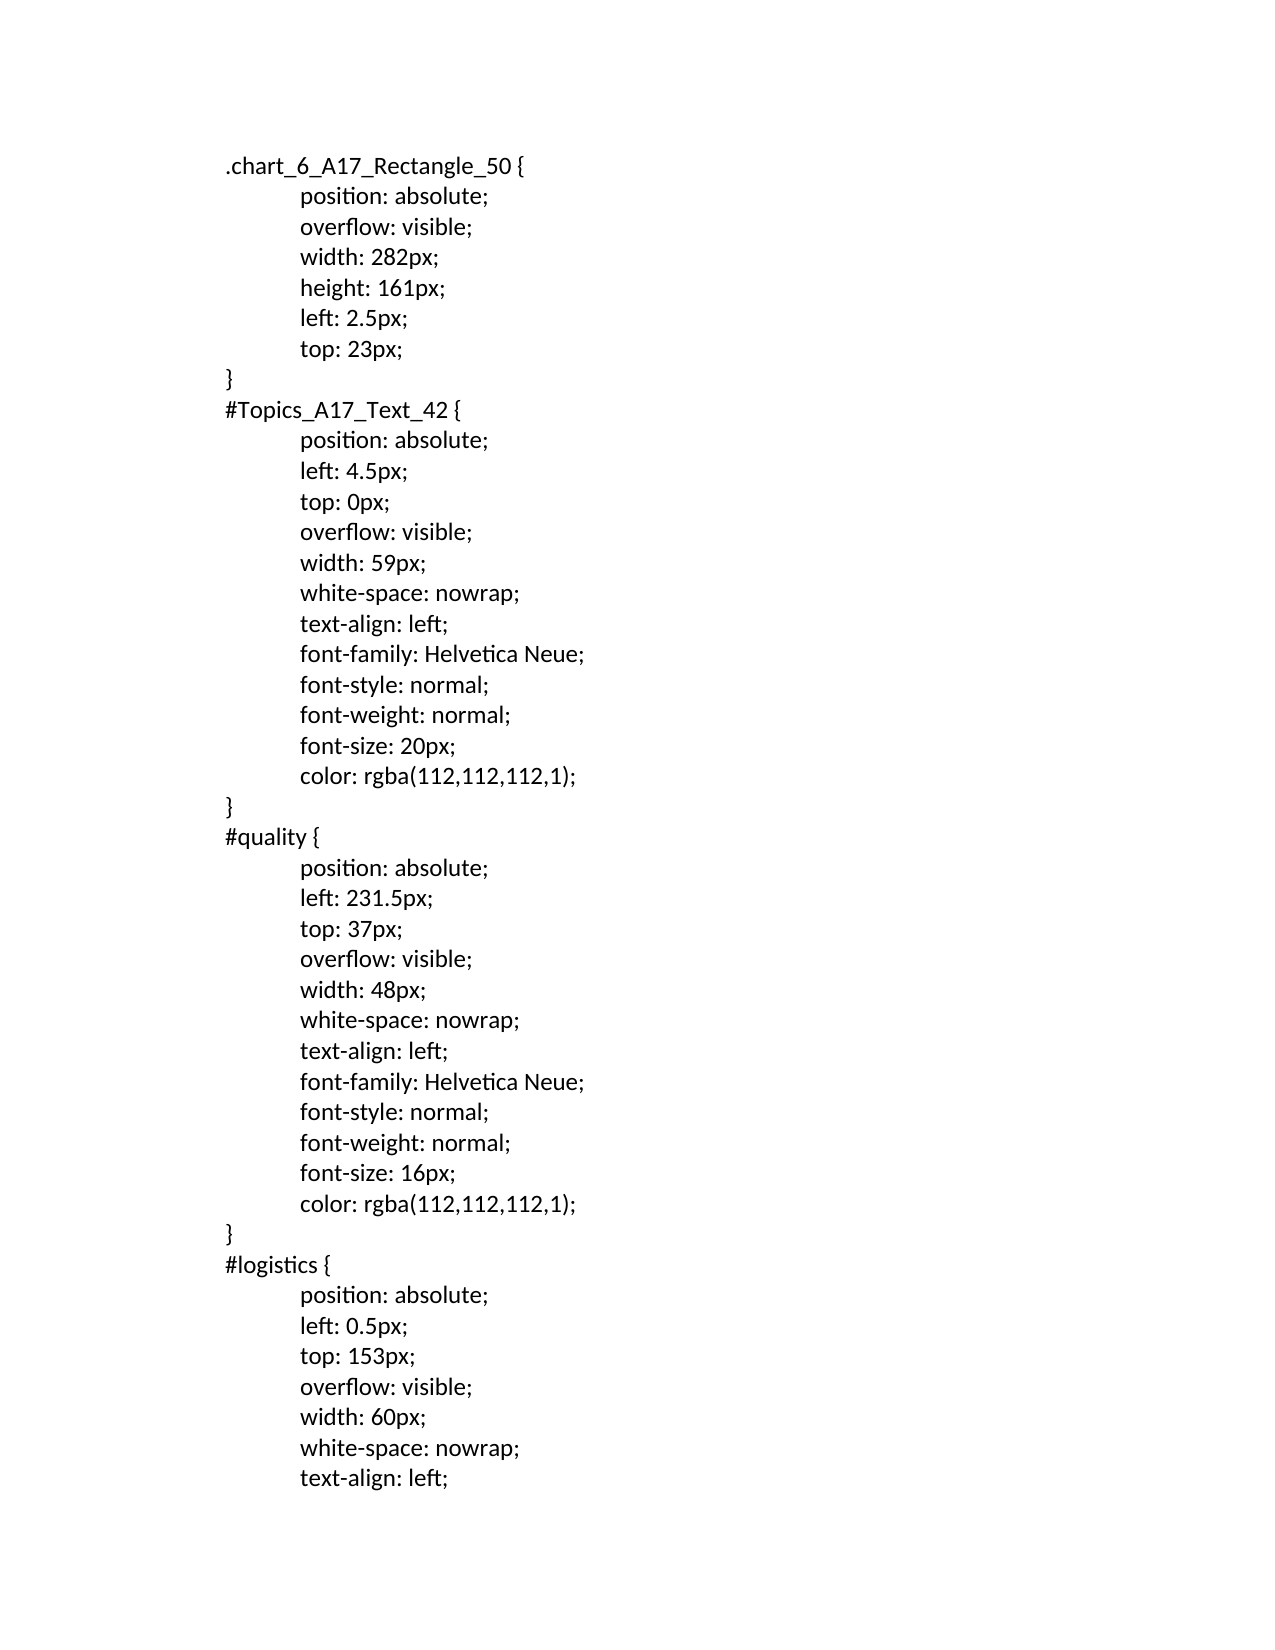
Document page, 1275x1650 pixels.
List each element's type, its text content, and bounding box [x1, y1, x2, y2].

text position: absolute; [150, 181, 1125, 211]
text overflow: visible; [150, 516, 1125, 547]
text font-weight: normal; [150, 699, 1125, 730]
text top: 23px; [150, 333, 1125, 364]
text left: 2.5px; [150, 303, 1125, 333]
text color: rgba(112,112,112,1); [150, 1188, 1125, 1218]
text width: 59px; [150, 547, 1125, 577]
text } [150, 791, 1125, 821]
text #quality { [150, 821, 1125, 852]
text white-space: nowrap; [150, 1004, 1125, 1035]
text } [150, 364, 1125, 394]
text font-style: normal; [150, 669, 1125, 699]
text white-space: nowrap; [150, 577, 1125, 608]
text #Topics_A17_Text_42 { [150, 394, 1125, 425]
text overflow: visible; [150, 211, 1125, 242]
text position: absolute; [150, 1279, 1125, 1310]
text position: absolute; [150, 425, 1125, 455]
text text-align: left; [150, 608, 1125, 638]
text top: 0px; [150, 486, 1125, 516]
text overflow: visible; [150, 1371, 1125, 1401]
text width: 282px; [150, 242, 1125, 272]
text font-family: Helvetica Neue; [150, 638, 1125, 669]
text text-align: left; [150, 1462, 1125, 1493]
text width: 48px; [150, 974, 1125, 1004]
text left: 0.5px; [150, 1310, 1125, 1340]
text height: 161px; [150, 272, 1125, 303]
text position: absolute; [150, 852, 1125, 882]
text font-size: 20px; [150, 730, 1125, 760]
text white-space: nowrap; [150, 1432, 1125, 1462]
text left: 4.5px; [150, 455, 1125, 486]
text top: 153px; [150, 1340, 1125, 1371]
text text-align: left; [150, 1035, 1125, 1066]
text color: rgba(112,112,112,1); [150, 760, 1125, 791]
text font-size: 16px; [150, 1157, 1125, 1188]
text font-weight: normal; [150, 1127, 1125, 1157]
text #logistics { [150, 1249, 1125, 1279]
text font-style: normal; [150, 1096, 1125, 1127]
text top: 37px; [150, 913, 1125, 943]
text overflow: visible; [150, 943, 1125, 974]
text font-family: Helvetica Neue; [150, 1066, 1125, 1096]
text } [150, 1218, 1125, 1249]
text width: 60px; [150, 1401, 1125, 1432]
text left: 231.5px; [150, 882, 1125, 913]
text .chart_6_A17_Rectangle_50 { [150, 150, 1125, 181]
